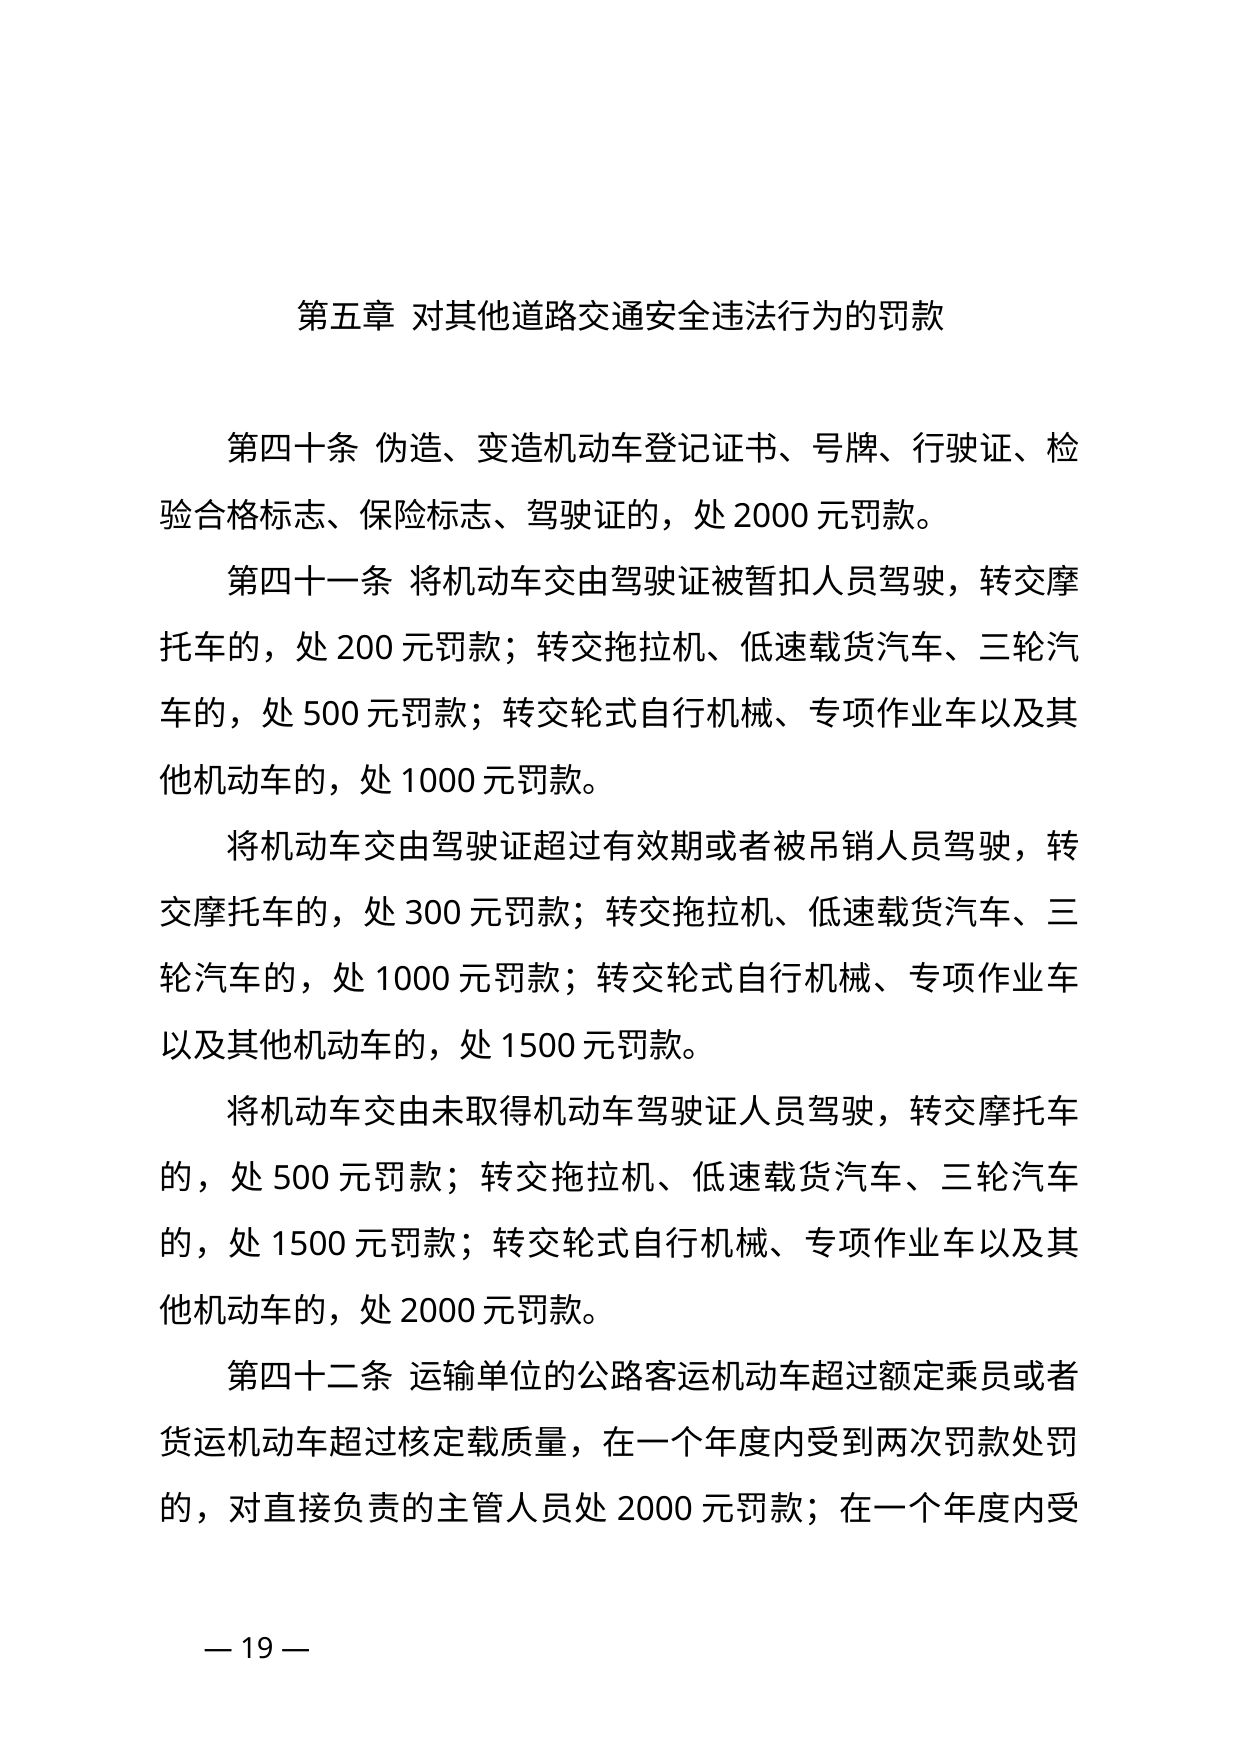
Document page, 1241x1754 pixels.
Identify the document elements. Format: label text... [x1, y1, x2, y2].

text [159, 1341, 1081, 1539]
text 将机动车交由未取得机动车驾驶证人员驾驶，转交摩托车的，处500元罚款；转交拖拉机、低速载货汽车、三轮汽车的，处1500元罚款；转交轮式自行机械、专项作业车以及其他机动车的，处2000元罚款。 [159, 1076, 1081, 1341]
text 第四十条 伪造、变造机动车登记证书、号牌、行驶证、检验合格标志、保险标志、驾驶证的，处2000元罚款。 [159, 413, 1081, 546]
text 第四十一条 将机动车交由驾驶证被暂扣人员驾驶，转交摩托车的，处200元罚款；转交拖拉机、低速载货汽车、三轮汽车的，处500元罚款；转交轮式自行机械、专项作业车以及其他机动车的，处1000元罚款。 [159, 546, 1081, 811]
text 将机动车交由驾驶证超过有效期或者被吊销人员驾驶，转交摩托车的，处300元罚款；转交拖拉机、低速载货汽车、三轮汽车的，处1000元罚款；转交轮式自行机械、专项作业车以及其他机动车的，处1500元罚款。 [159, 811, 1081, 1076]
subtitle 第五章 对其他道路交通安全违法行为的罚款 [159, 281, 1081, 347]
